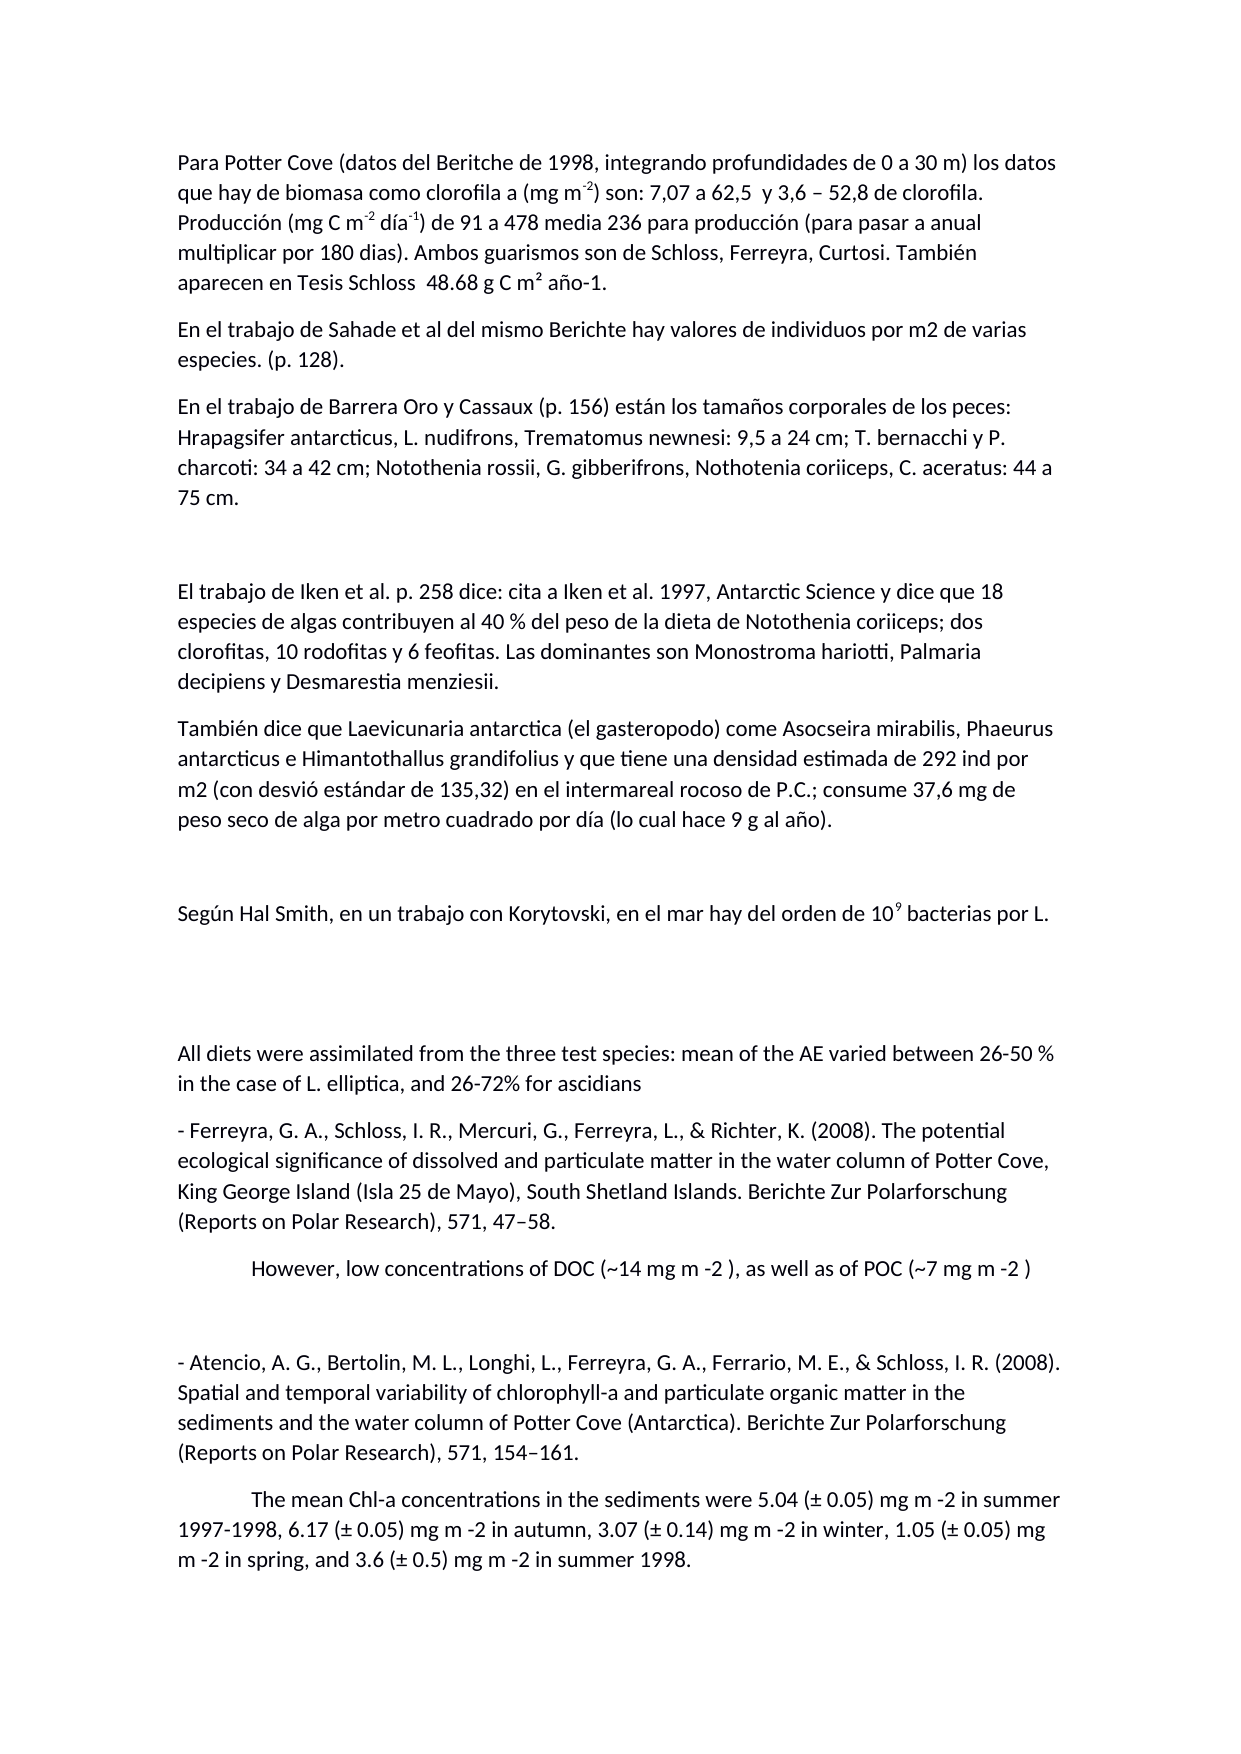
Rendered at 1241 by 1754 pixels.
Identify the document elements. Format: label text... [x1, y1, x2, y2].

text En el trabajo de Barrera Oro y Cassaux (p. 156) están los tamaños corporales de los peces: Hrapagsifer antarcticus, L. nudifrons, Trematomus newnesi: 9,5 a 24 cm; T. bernacchi y P. charcoti: 34 a 42 cm; Notothenia rossii, G. gibberifrons, Nothotenia coriiceps, C. aceratus: 44 a 75 cm. [177, 392, 1063, 511]
text Según Hal Smith, en un trabajo con Korytovski, en el mar hay del orden de 109 bacterias por L. [177, 899, 1063, 927]
text The mean Chl-a concentrations in the sediments were 5.04 (± 0.05) mg m -2 in summer 1997-1998, 6.17 (± 0.05) mg m -2 in autumn, 3.07 (± 0.14) mg m -2 in winter, 1.05 (± 0.05) mg m -2 in spring, and 3.6 (± 0.5) mg m -2 in summer 1998. [177, 1485, 1063, 1573]
text - Atencio, A. G., Bertolin, M. L., Longhi, L., Ferreyra, G. A., Ferrario, M. E., & Schloss, I. R. (2008). Spatial and temporal variability of chlorophyll-a and particulate organic matter in the sediments and the water column of Potter Cove (Antarctica). Berichte Zur Polarforschung (Reports on Polar Research), 571, 154–161. [177, 1348, 1063, 1466]
text Para Potter Cove (datos del Beritche de 1998, integrando profundidades de 0 a 30 m) los datos que hay de biomasa como clorofila a (mg m-2) son: 7,07 a 62,5 y 3,6 – 52,8 de clorofila. Producción (mg C m-2 día-1) de 91 a 478 media 236 para producción (para pasar a anual multiplicar por 180 dias). Ambos guarismos son de Schloss, Ferreyra, Curtosi. También aparecen en Tesis Schloss 48.68 g C m² año-1. [177, 148, 1063, 296]
text El trabajo de Iken et al. p. 258 dice: cita a Iken et al. 1997, Antarctic Science y dice que 18 especies de algas contribuyen al 40 % del peso de la dieta de Notothenia coriiceps; dos clorofitas, 10 rodofitas y 6 feofitas. Las dominantes son Monostroma hariotti, Palmaria decipiens y Desmarestia menziesii. [177, 577, 1063, 695]
text However, low concentrations of DOC (~14 mg m -2 ), as well as of POC (~7 mg m -2 ) [177, 1254, 1063, 1282]
text También dice que Laevicunaria antarctica (el gasteropodo) come Asocseira mirabilis, Phaeurus antarcticus e Himantothallus grandifolius y que tiene una densidad estimada de 292 ind por m2 (con desvió estándar de 135,32) en el intermareal rocoso de P.C.; consume 37,6 mg de peso seco de alga por metro cuadrado por día (lo cual hace 9 g al año). [177, 714, 1063, 833]
text - Ferreyra, G. A., Schloss, I. R., Mercuri, G., Ferreyra, L., & Richter, K. (2008). The potential ecological significance of dissolved and particulate matter in the water column of Potter Cove, King George Island (Isla 25 de Mayo), South Shetland Islands. Berichte Zur Polarforschung (Reports on Polar Research), 571, 47–58. [177, 1116, 1063, 1235]
text En el trabajo de Sahade et al del mismo Berichte hay valores de individuos por m2 de varias especies. (p. 128). [177, 315, 1063, 373]
text All diets were assimilated from the three test species: mean of the AE varied between 26-50 % in the case of L. elliptica, and 26-72% for ascidians [177, 1039, 1063, 1097]
